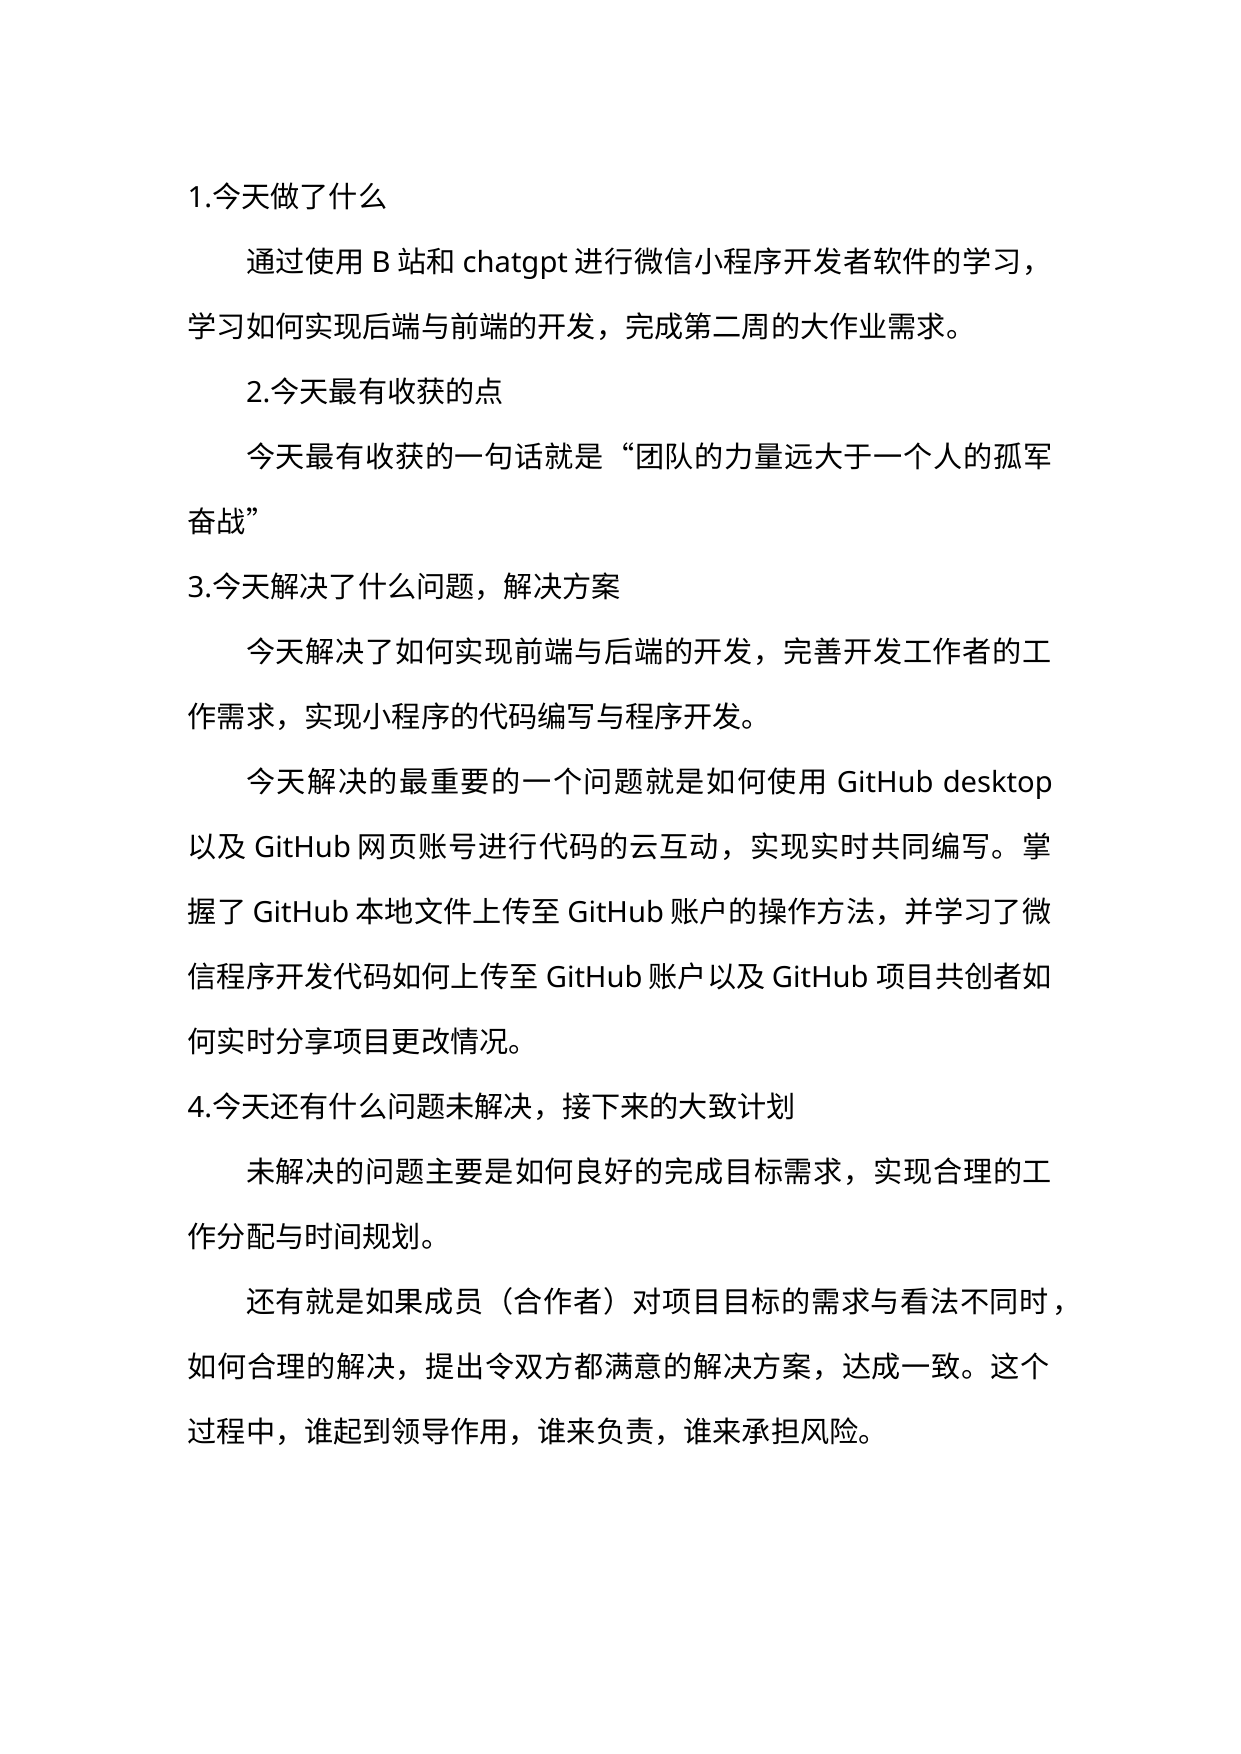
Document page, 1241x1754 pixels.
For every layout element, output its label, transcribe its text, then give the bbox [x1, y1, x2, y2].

text 3.今天解决了什么问题，解决方案 [187, 552, 1053, 617]
text 今天解决了如何实现前端与后端的开发，完善开发工作者的工作需求，实现小程序的代码编写与程序开发。 [187, 617, 1053, 747]
text 还有就是如果成员（合作者）对项目目标的需求与看法不同时，如何合理的解决，提出令双方都满意的解决方案，达成一致。这个过程中，谁起到领导作用，谁来负责，谁来承担风险。 [187, 1267, 1053, 1462]
text 今天解决的最重要的一个问题就是如何使用GitHub desktop以及GitHub网页账号进行代码的云互动，实现实时共同编写。掌握了GitHub本地文件上传至GitHub账户的操作方法，并学习了微信程序开发代码如何上传至GitHub账户以及GitHub 项目共创者如何实时分享项目更改情况。 [187, 747, 1053, 1072]
text 4.今天还有什么问题未解决，接下来的大致计划 [187, 1072, 1053, 1137]
text 未解决的问题主要是如何良好的完成目标需求，实现合理的工作分配与时间规划。 [187, 1137, 1053, 1267]
text 今天最有收获的一句话就是“团队的力量远大于一个人的孤军奋战” [187, 422, 1053, 552]
text 通过使用B站和chatgpt进行微信小程序开发者软件的学习，学习如何实现后端与前端的开发，完成第二周的大作业需求。 [187, 227, 1053, 357]
text 2.今天最有收获的点 [187, 357, 1053, 422]
text 1.今天做了什么 [187, 162, 1053, 227]
